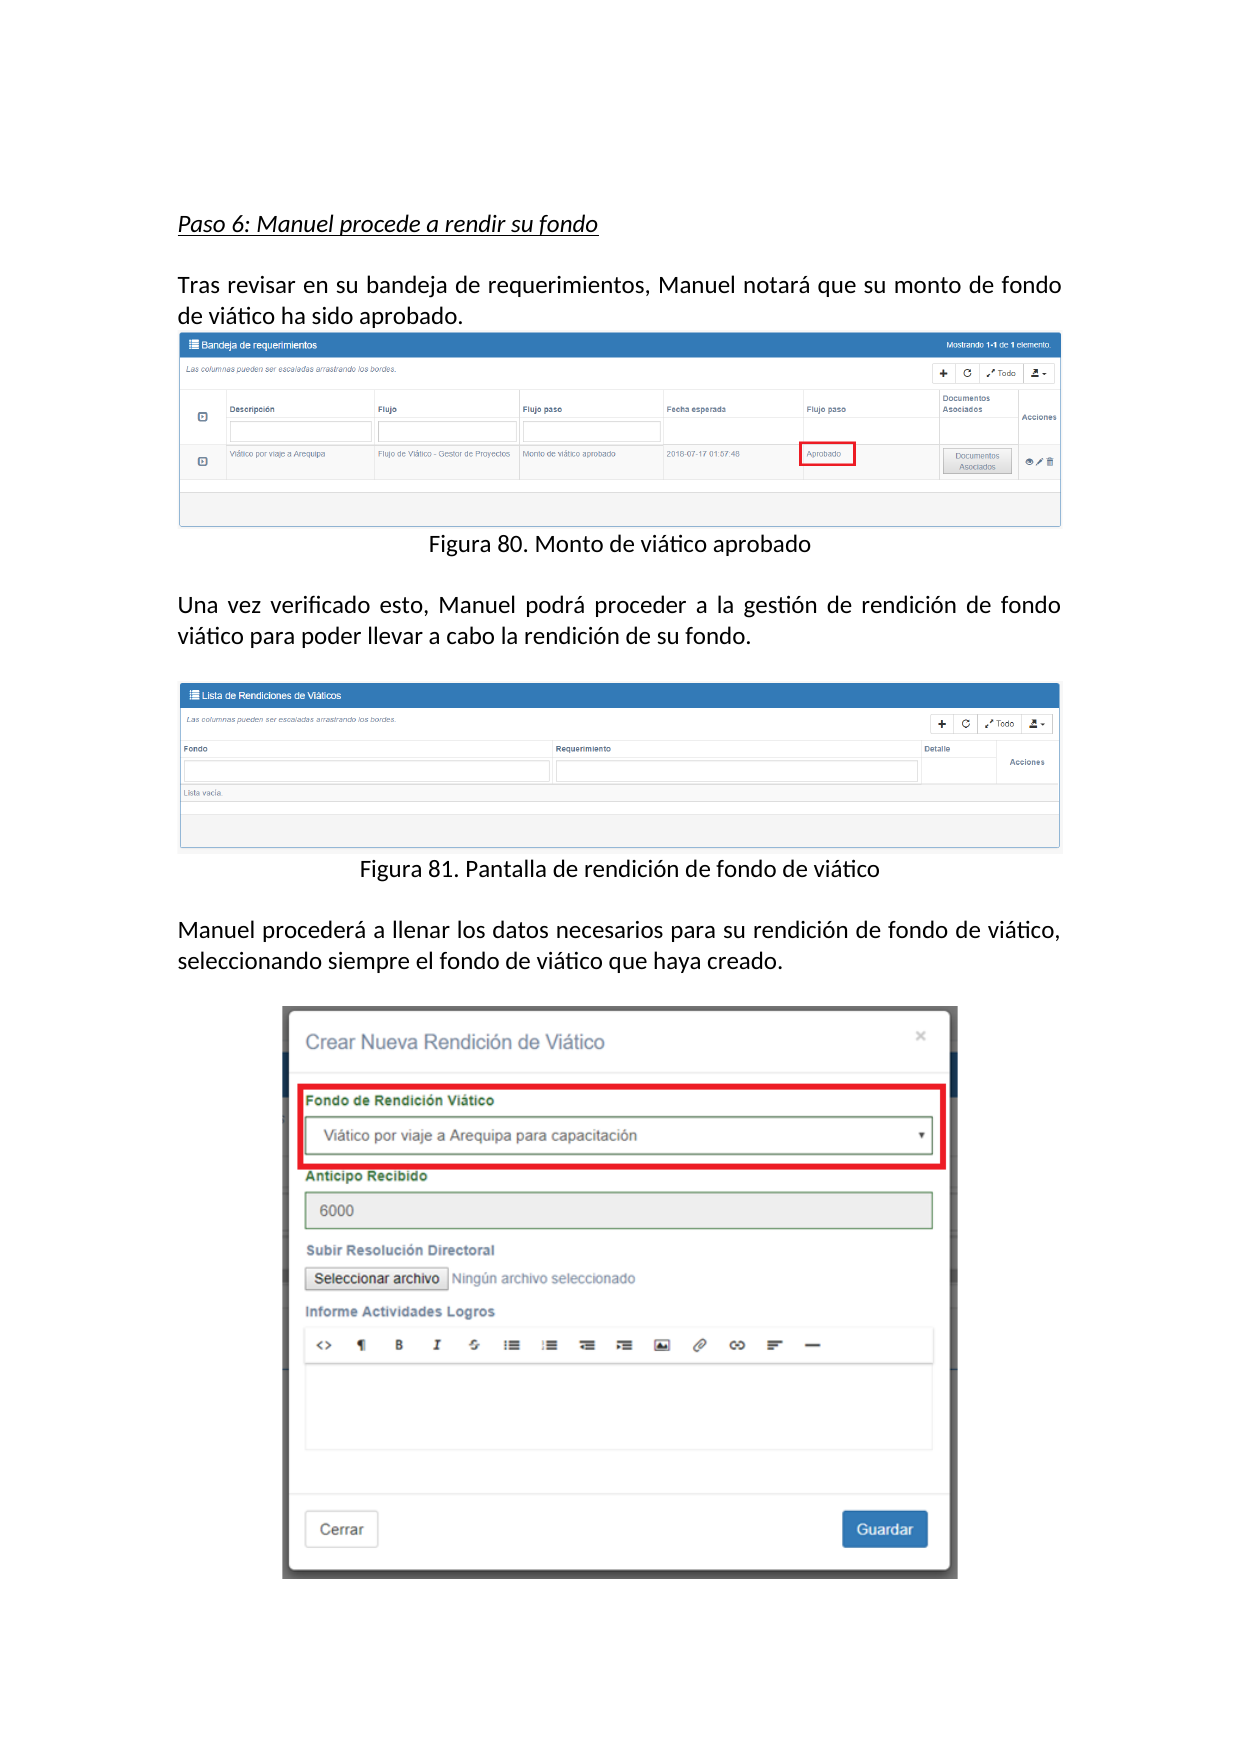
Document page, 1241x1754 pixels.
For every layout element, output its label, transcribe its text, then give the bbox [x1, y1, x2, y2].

picture [177, 681, 1063, 854]
text Manuel procederá a llenar los datos necesarios para su rendición de fondo de viático, seleccionando siempre el fondo de viático que haya creado. [177, 914, 1063, 975]
picture [177, 330, 1063, 529]
text Figura 80. Monto de viático aprobado [177, 529, 1063, 559]
picture [282, 1006, 958, 1579]
text Una vez verificado esto, Manuel podrá proceder a la gestión de rendición de fondo viático para poder llevar a cabo la rendición de su fondo. [177, 589, 1063, 651]
text Paso 6: Manuel procede a rendir su fondo [177, 209, 1063, 239]
text Tras revisar en su bandeja de requerimientos, Manuel notará que su monto de fondo de viático ha sido aprobado. [177, 270, 1063, 330]
text Figura 81. Pantalla de rendición de fondo de viático [177, 854, 1063, 884]
